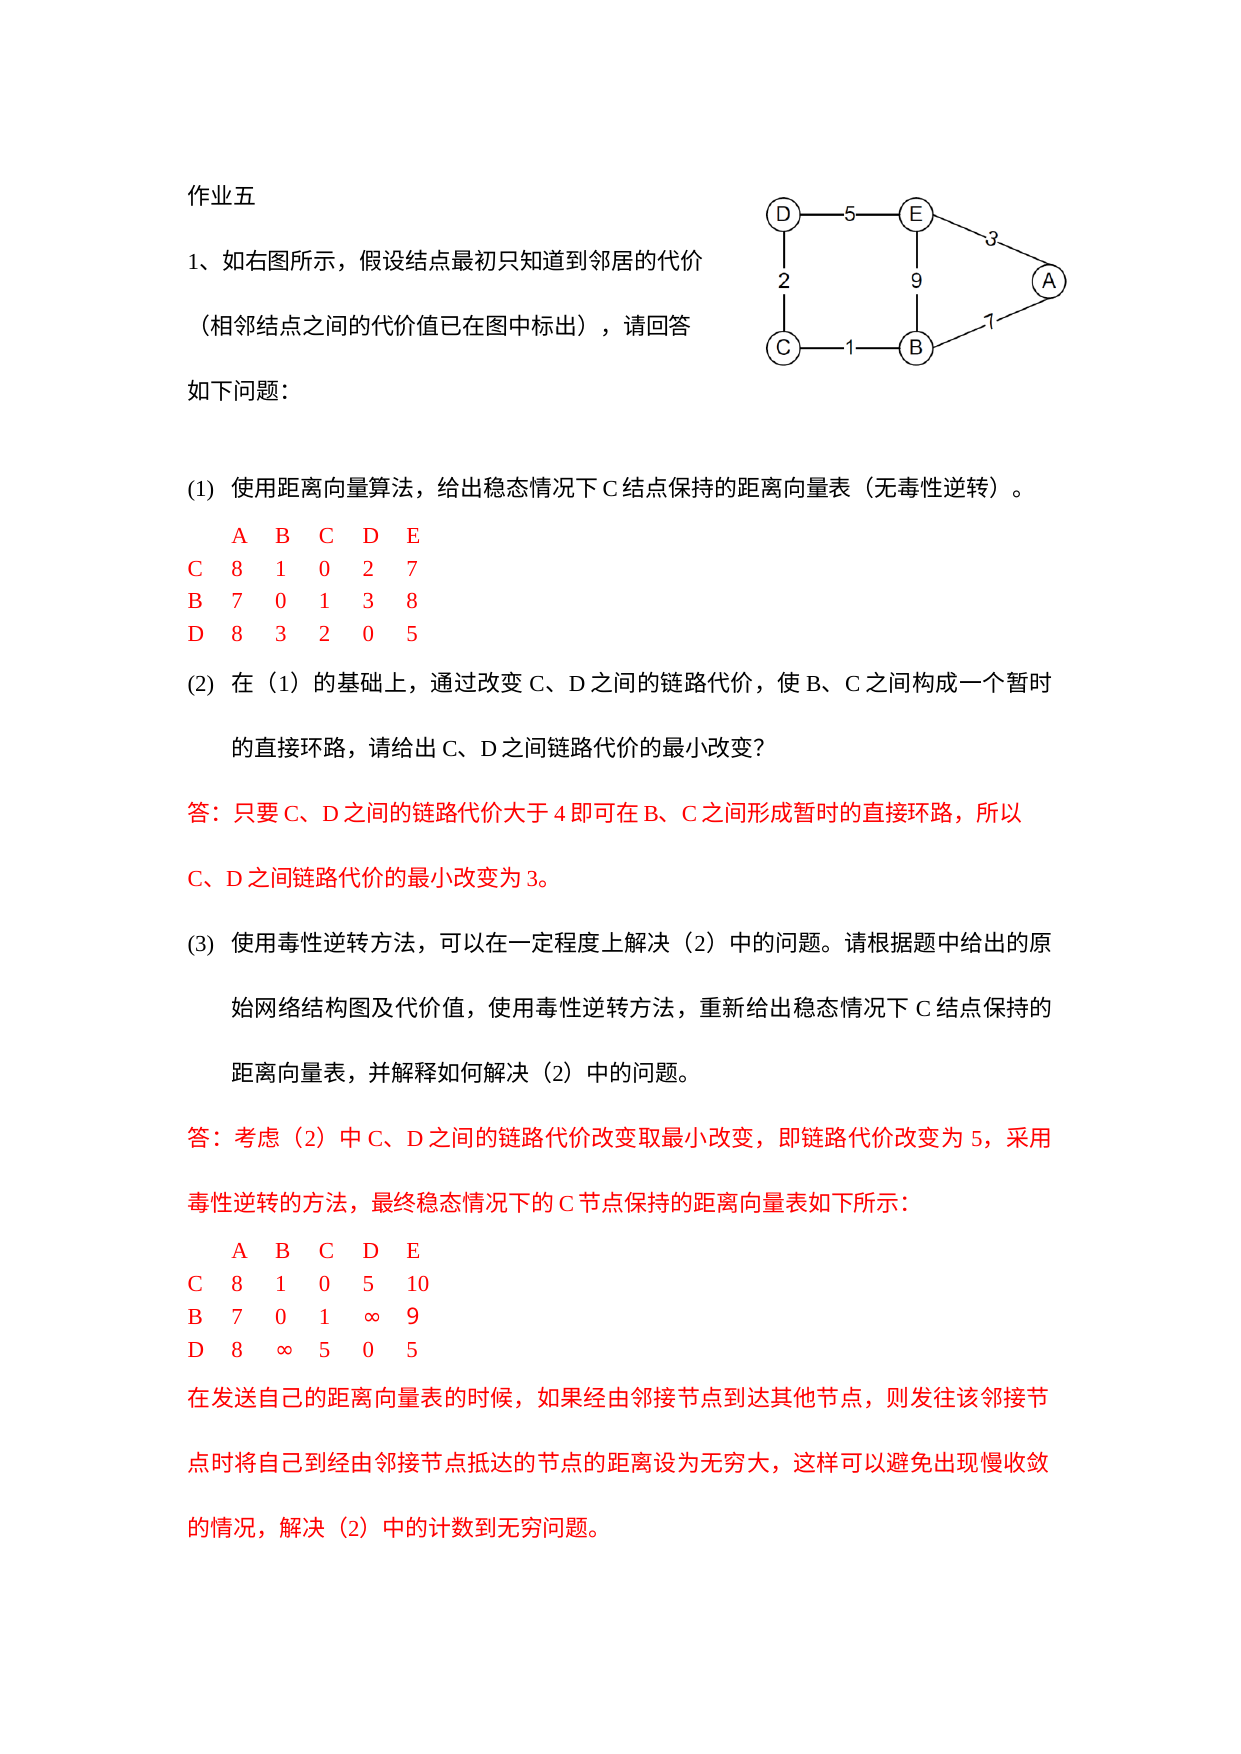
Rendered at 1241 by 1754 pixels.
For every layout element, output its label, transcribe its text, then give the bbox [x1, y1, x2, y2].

text 1、如右图所示，假设结点最初只知道到邻居的代价（相邻结点之间的代价值已在图中标出），请回答如下问题： [187, 227, 1053, 422]
text A B C D E [231, 1234, 1053, 1267]
picture [741, 185, 1081, 382]
text 答：只要C、D之间的链路代价大于4即可在B、C之间形成暂时的直接环路，所以C、D之间链路代价的最小改变为3。 [187, 779, 1053, 909]
text D 8 3 2 0 5 [187, 617, 1053, 649]
text D 8 ∞ 5 0 5 [187, 1332, 1053, 1364]
text 答：考虑（2）中C、D之间的链路代价改变取最小改变，即链路代价改变为5，采用毒性逆转的方法，最终稳态情况下的C节点保持的距离向量表如下所示： [187, 1104, 1053, 1234]
text B 7 0 1 3 8 [187, 584, 1053, 617]
text C 8 1 0 2 7 [187, 552, 1053, 584]
text C 8 1 0 5 10 [187, 1267, 1053, 1299]
text B 7 0 1 ∞ 9 [187, 1299, 1053, 1332]
text A B C D E [231, 519, 1053, 552]
text 在发送自己的距离向量表的时候，如果经由邻接节点到达其他节点，则发往该邻接节点时将自己到经由邻接节点抵达的节点的距离设为无穷大，这样可以避免出现慢收敛的情况，解决（2）中的计数到无穷问题。 [187, 1364, 1053, 1559]
list 使用毒性逆转方法，可以在一定程度上解决（2）中的问题。请根据题中给出的原始网络结构图及代价值，使用毒性逆转方法，重新给出稳态情况下C结点保持的距离向量表，并解释如何解决（2）中的问题。 [187, 909, 1053, 1104]
list 使用距离向量算法，给出稳态情况下C结点保持的距离向量表（无毒性逆转）。 [187, 454, 1053, 519]
text 作业五 [187, 162, 1053, 227]
list 在（1）的基础上，通过改变C、D之间的链路代价，使B、C之间构成一个暂时的直接环路，请给出C、D之间链路代价的最小改变？ [187, 649, 1053, 779]
